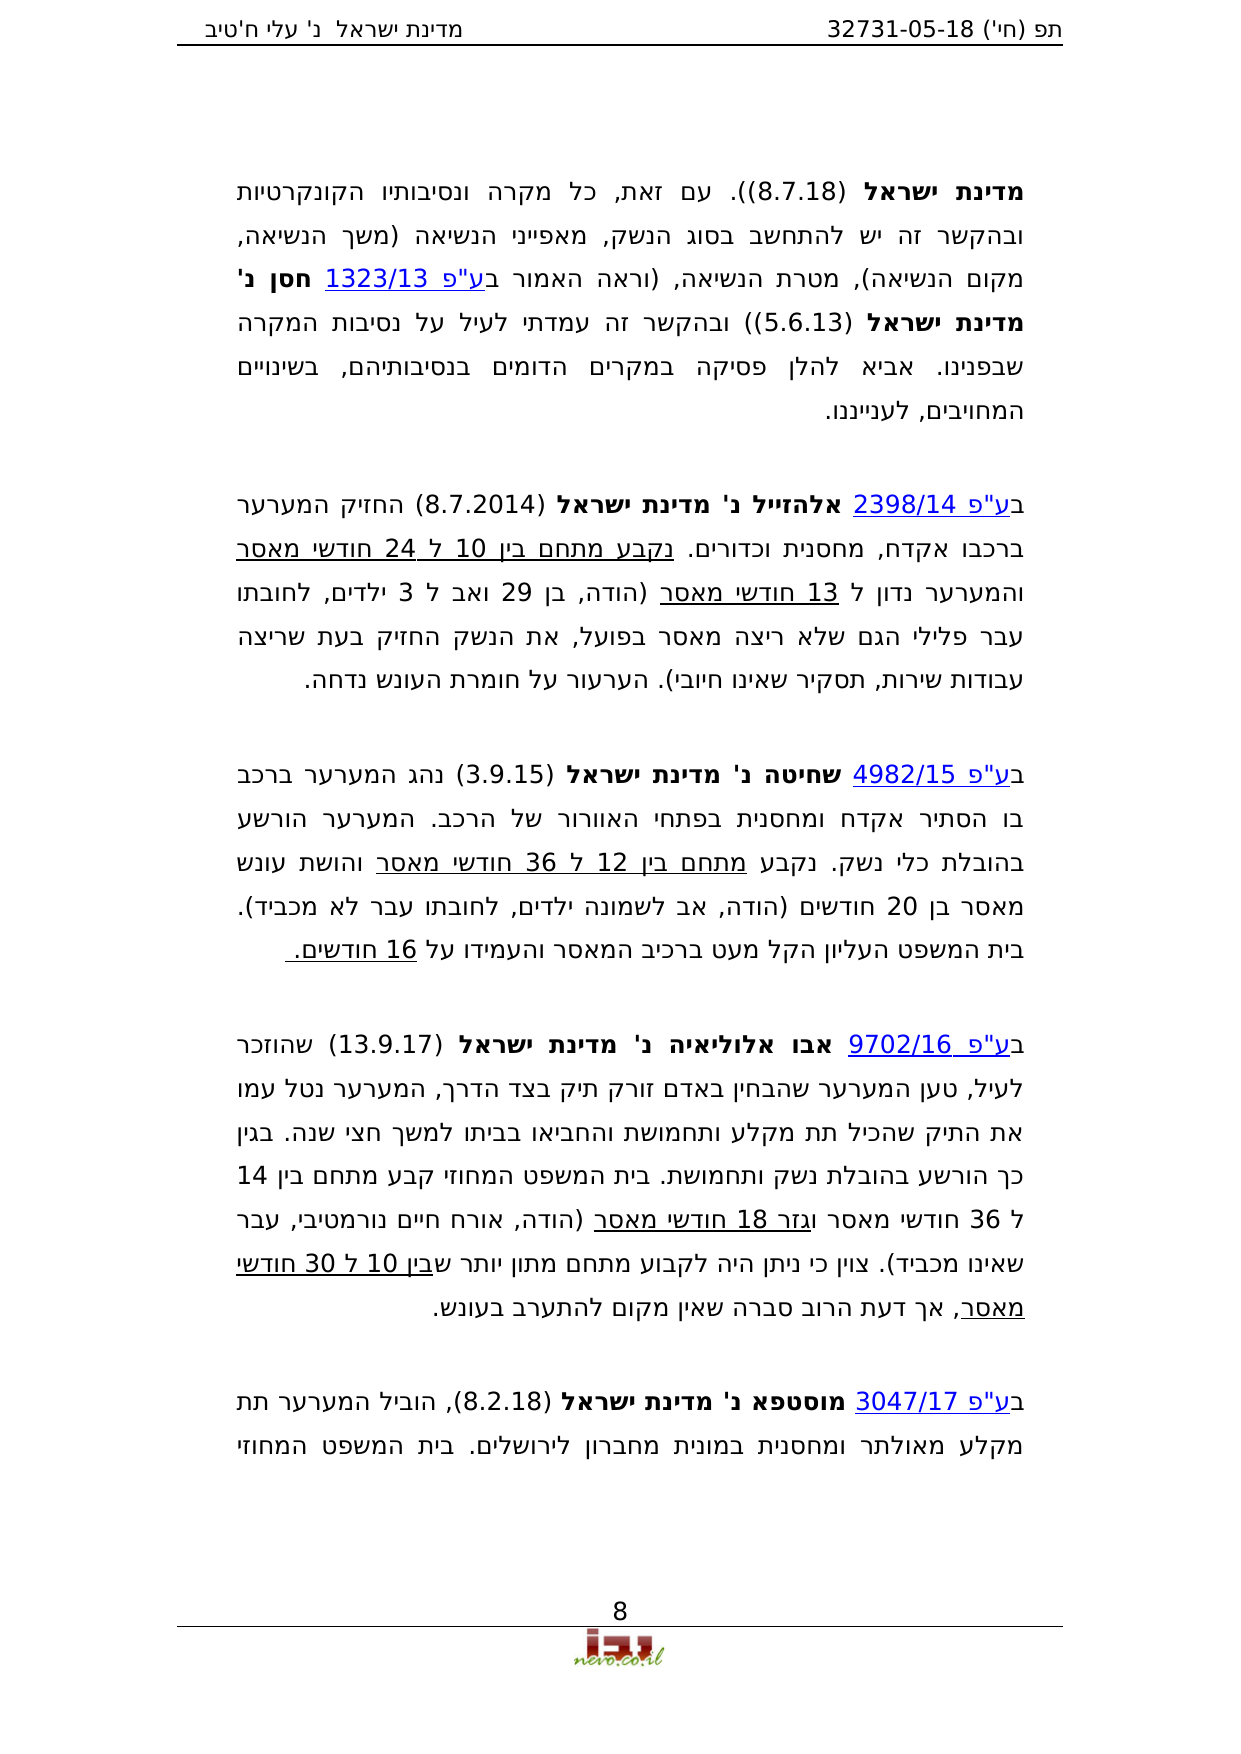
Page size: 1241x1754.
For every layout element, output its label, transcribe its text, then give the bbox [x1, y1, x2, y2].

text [236, 177, 1025, 425]
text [236, 1388, 1025, 1461]
text בע"פ 2398/14 אלהזייל נ' מדינת ישראל (8.7.2014) החזיק המערער ברכבו אקדח, מחסנית וכדורים. נקבע מתחם בין 10 ל 24 חודשי מאסר והמערער נדון ל 13 חודשי מאסר (הודה, בן 29 ואב ל 3 ילדים, לחובתו עבר פלילי הגם שלא ריצה מאסר בפועל, את הנשק החזיק בעת שריצה עבודות שירות, תסקיר שאינו חיובי). הערעור על חומרת העונש נדחה. [236, 491, 1025, 695]
text בע"פ 4982/15 שחיטה נ' מדינת ישראל (3.9.15) נהג המערער ברכב בו הסתיר אקדח ומחסנית בפתחי האוורור של הרכב. המערער הורשע בהובלת כלי נשק. נקבע מתחם בין 12 ל 36 חודשי מאסר והושת עונש מאסר בן 20 חודשים (הודה, אב לשמונה ילדים, לחובתו עבר לא מכביד). בית המשפט העליון הקל מעט ברכיב המאסר והעמידו על 16 חודשים. [236, 761, 1025, 965]
picture [574, 1628, 666, 1667]
text בע"פ 9702/16 אבו אלוליאיה נ' מדינת ישראל (13.9.17) שהוזכר לעיל, טען המערער שהבחין באדם זורק תיק בצד הדרך, המערער נטל עמו את התיק שהכיל תת מקלע ותחמושת והחביאו בביתו למשך חצי שנה. בגין כך הורשע בהובלת נשק ותחמושת. בית המשפט המחוזי קבע מתחם בין 14 ל 36 חודשי מאסר וגזר 18 חודשי מאסר (הודה, אורח חיים נורמטיבי, עבר שאינו מכביד). צוין כי ניתן היה לקבוע מתחם מתון יותר שבין 10 ל 30 חודשי מאסר, אך דעת הרוב סברה שאין מקום להתערב בעונש. [236, 1030, 1025, 1322]
